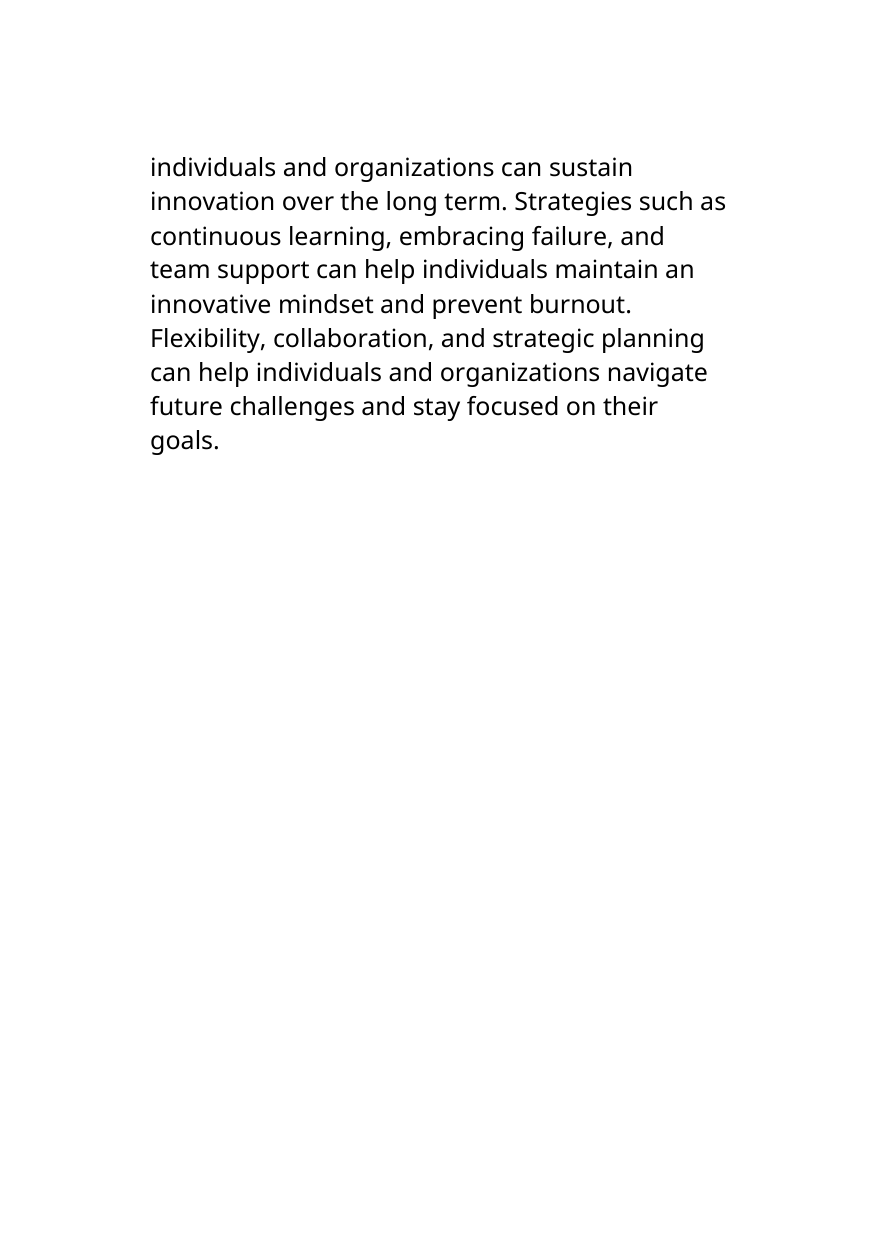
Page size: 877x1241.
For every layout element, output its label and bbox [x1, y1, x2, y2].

text [150, 150, 727, 457]
